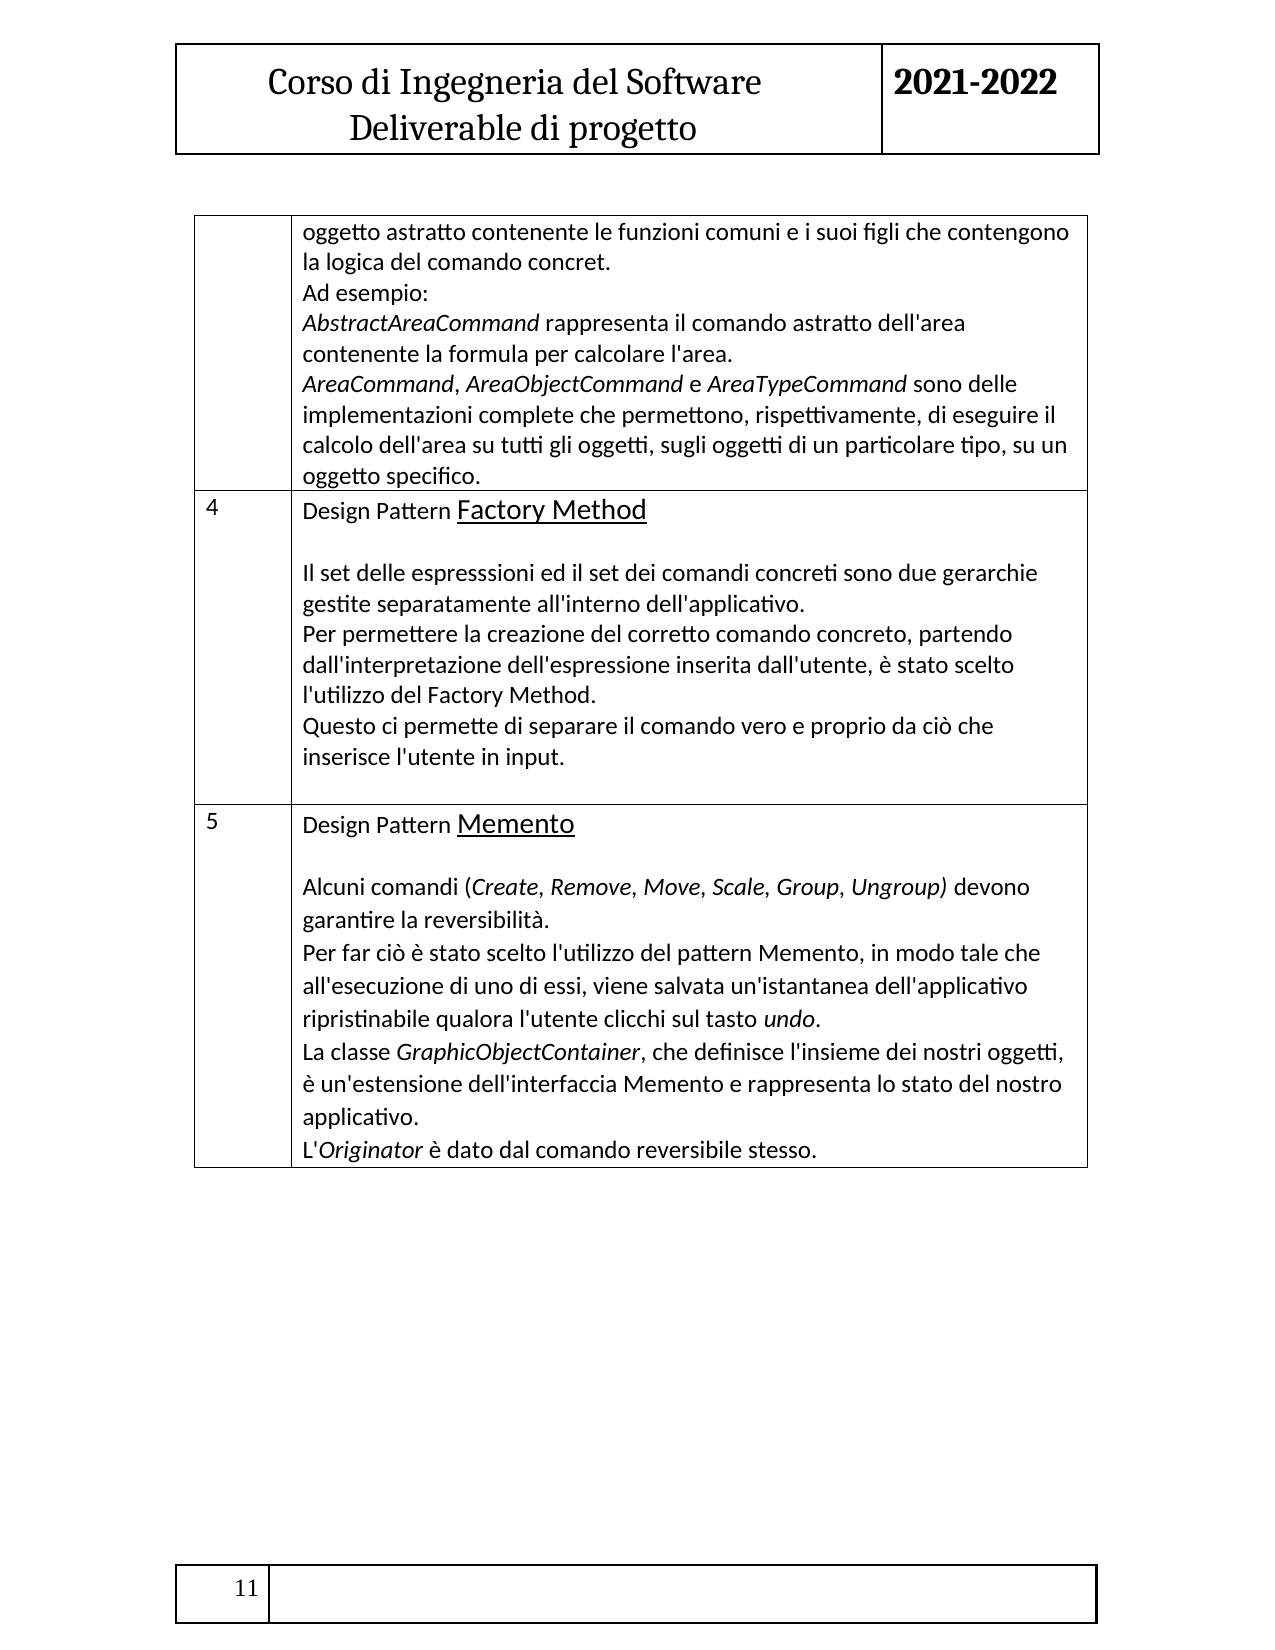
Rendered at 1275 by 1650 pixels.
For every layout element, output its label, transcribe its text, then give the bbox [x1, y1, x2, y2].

table_cell Design Pattern Factory Method Il set delle espresssioni ed il set dei comandi concreti sono due gerarchie gestite separatamente all'interno dell'applicativo. Per permettere la creazione del corretto comando concreto, partendo dall'interpretazione dell'espressione inserita dall'utente, è stato scelto l'utilizzo del Factory Method. Questo ci permette di separare il comando vero e proprio da ciò che inserisce l'utente in input. [292, 491, 1087, 804]
table_cell 4 [195, 491, 291, 804]
table_cell 3 [195, 216, 291, 490]
table_cell Design Pattern Memento Alcuni comandi (Create, Remove, Move, Scale, Group, Ungroup) devono garantire la reversibilità. Per far ciò è stato scelto l'utilizzo del pattern Memento, in modo tale che all'esecuzione di uno di essi, viene salvata un'istantanea dell'applicativo ripristinabile qualora l'utente clicchi sul tasto undo. La classe GraphicObjectContainer, che definisce l'insieme dei nostri oggetti, è un'estensione dell'interfaccia Memento e rappresenta lo stato del nostro applicativo. L'Originator è dato dal comando reversibile stesso. [292, 805, 1087, 1167]
table_cell 5 [195, 805, 291, 1167]
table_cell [292, 216, 1087, 490]
